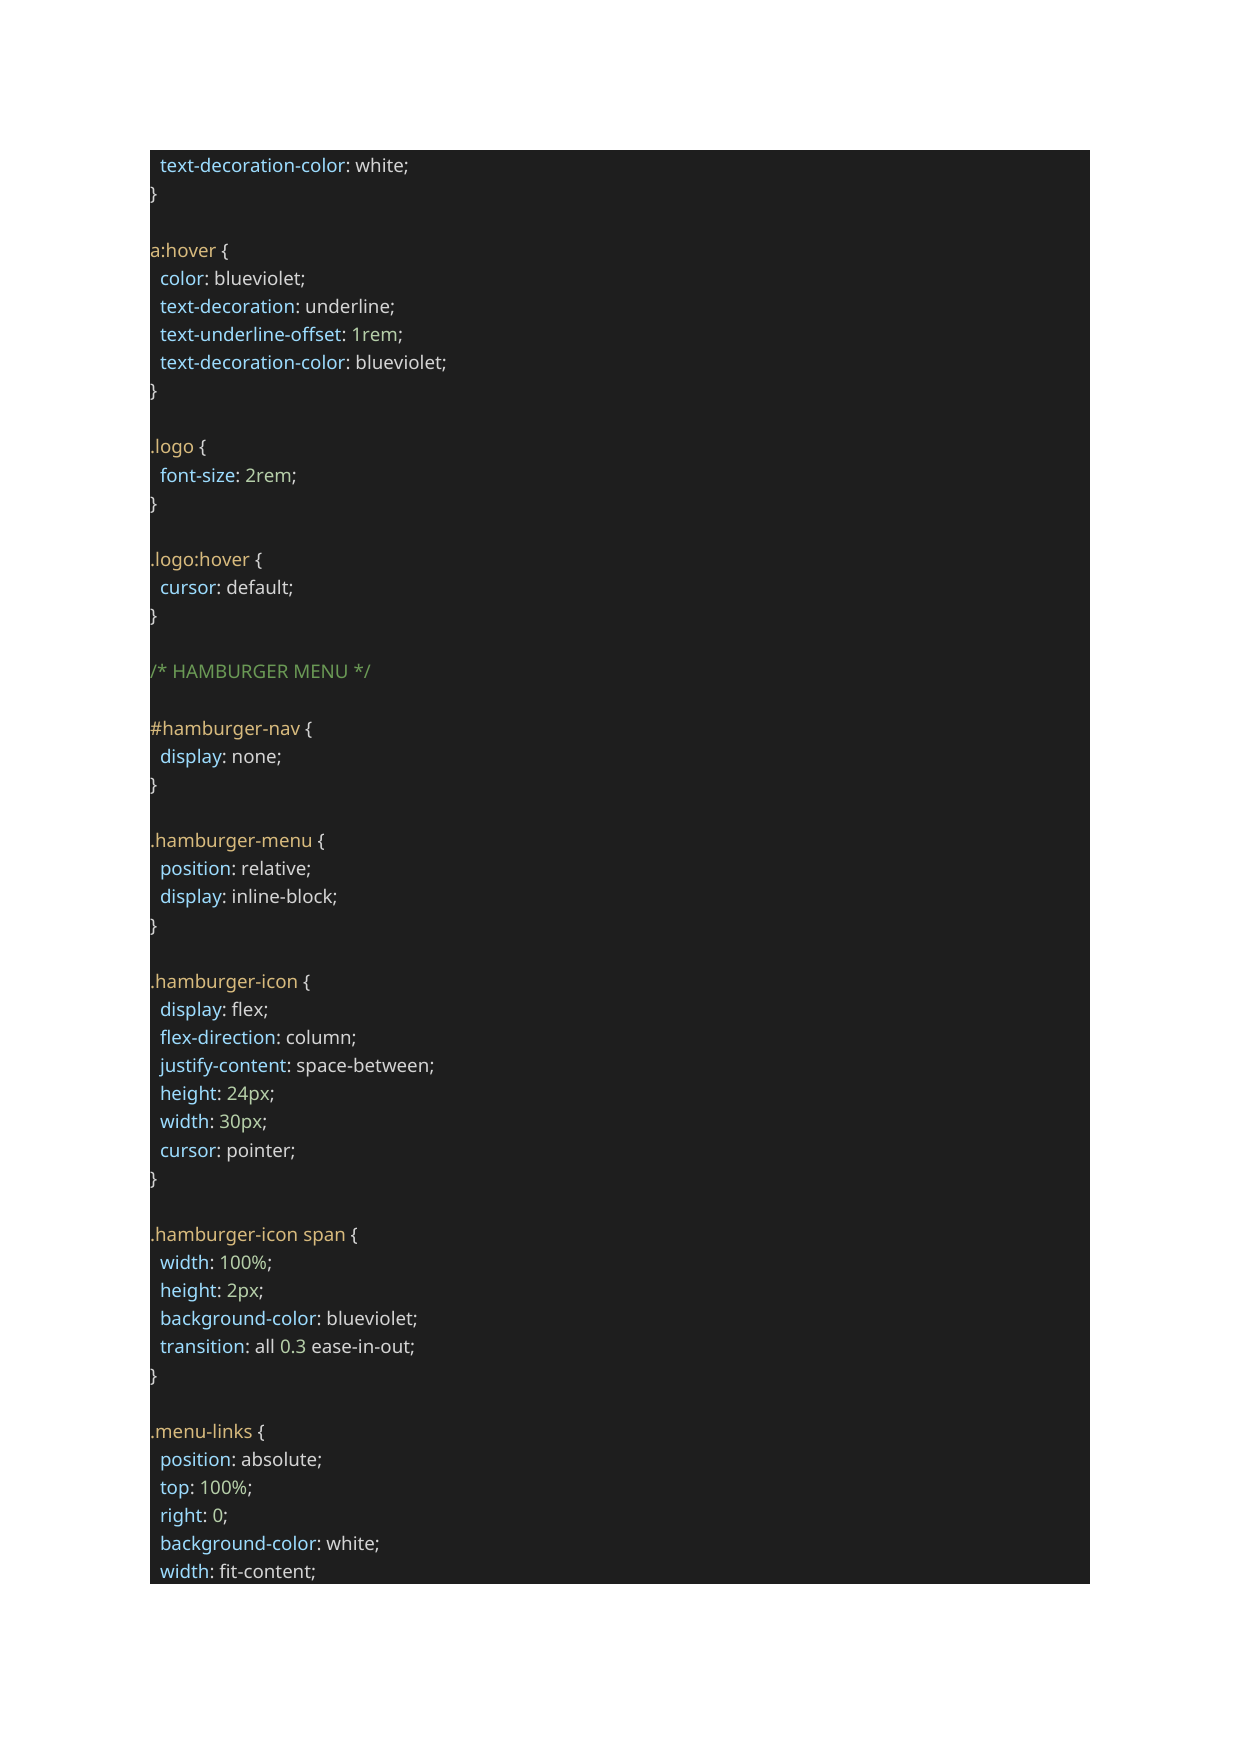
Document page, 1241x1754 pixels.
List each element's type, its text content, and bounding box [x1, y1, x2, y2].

text text-decoration-color: white; [150, 150, 1090, 178]
text flex-direction: column; [150, 1022, 1090, 1050]
text text-underline-offset: 1rem; [150, 319, 1090, 347]
text } [150, 909, 1090, 937]
text display: inline-block; [150, 881, 1090, 909]
text } [150, 1162, 1090, 1191]
text height: 24px; [150, 1078, 1090, 1106]
text .hamburger-icon span { [150, 1219, 1090, 1247]
text text-decoration: underline; [150, 291, 1090, 319]
text cursor: default; [150, 572, 1090, 600]
text color: blueviolet; [150, 262, 1090, 291]
text } [150, 375, 1090, 403]
text display: none; [150, 741, 1090, 769]
text right: 0; [150, 1500, 1090, 1528]
text text-decoration-color: blueviolet; [150, 347, 1090, 375]
text top: 100%; [150, 1472, 1090, 1500]
text display: flex; [150, 994, 1090, 1022]
text .logo { [150, 431, 1090, 459]
text .hamburger-icon { [150, 966, 1090, 994]
text } [150, 487, 1090, 516]
text height: 2px; [150, 1275, 1090, 1303]
text background-color: blueviolet; [150, 1303, 1090, 1331]
text width: fit-content; [150, 1556, 1090, 1584]
text } [150, 600, 1090, 628]
text cursor: pointer; [150, 1134, 1090, 1162]
text .hamburger-menu { [150, 825, 1090, 853]
text a:hover { [150, 234, 1090, 262]
text /* HAMBURGER MENU */ [150, 656, 1090, 684]
text .logo:hover { [150, 544, 1090, 572]
text width: 100%; [150, 1247, 1090, 1275]
text .menu-links { [150, 1416, 1090, 1444]
text position: absolute; [150, 1444, 1090, 1472]
text font-size: 2rem; [150, 459, 1090, 487]
text } [150, 769, 1090, 797]
text } [150, 178, 1090, 206]
text width: 30px; [150, 1106, 1090, 1134]
text transition: all 0.3 ease-in-out; [150, 1331, 1090, 1359]
text justify-content: space-between; [150, 1050, 1090, 1078]
text position: relative; [150, 853, 1090, 881]
text #hamburger-nav { [150, 712, 1090, 741]
text } [150, 1359, 1090, 1387]
text background-color: white; [150, 1528, 1090, 1556]
